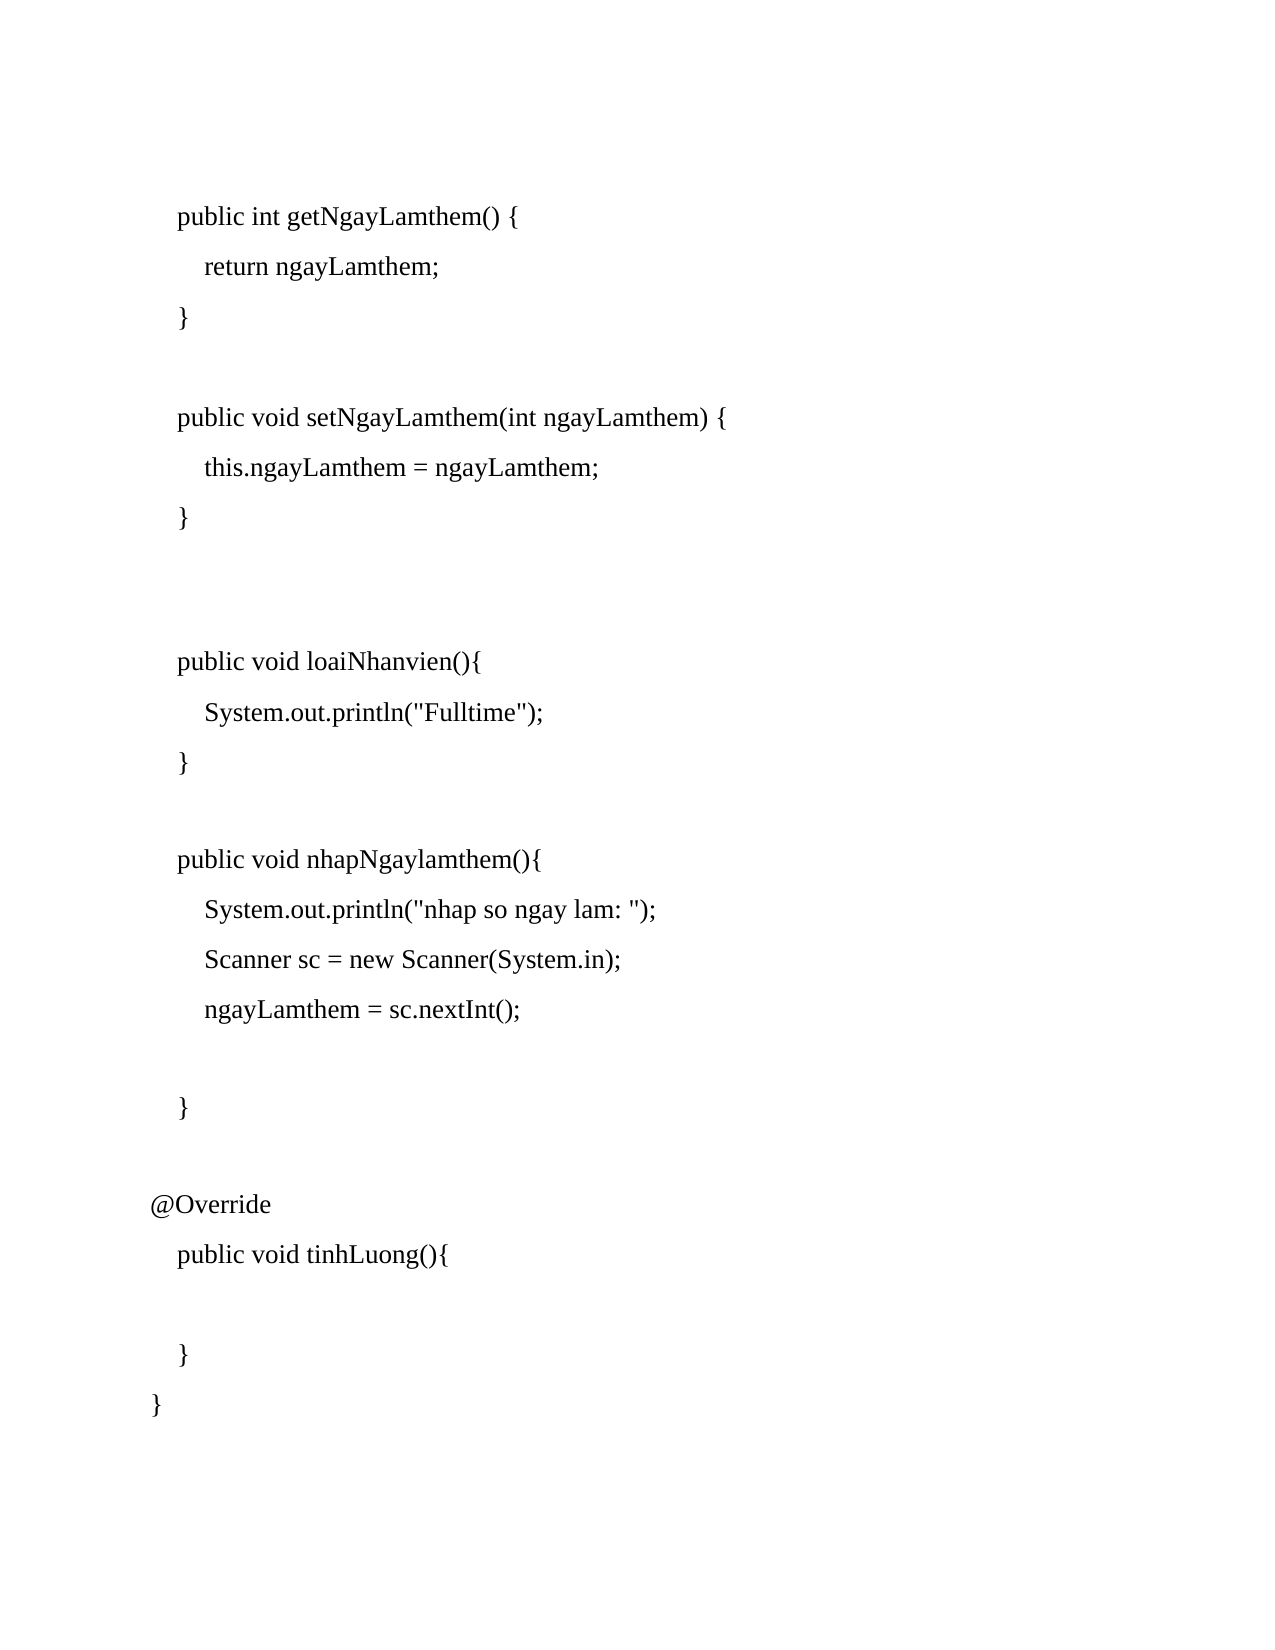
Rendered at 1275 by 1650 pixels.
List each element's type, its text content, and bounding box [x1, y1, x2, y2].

text this.ngayLamthem = ngayLamthem; [150, 451, 1125, 482]
text public int getNgayLamthem() { [150, 200, 1125, 231]
text } [150, 301, 1125, 332]
text System.out.println("Fulltime"); [150, 696, 1125, 727]
text System.out.println("nhap so ngay lam: "); [150, 893, 1125, 924]
text } [150, 501, 1125, 533]
text ngayLamthem = sc.nextInt(); [150, 993, 1125, 1025]
text public void loaiNhanvien(){ [150, 645, 1125, 677]
text public void setNgayLamthem(int ngayLamthem) { [150, 401, 1125, 432]
text @Override [150, 1188, 1125, 1219]
text } [150, 746, 1125, 777]
text public void tinhLuong(){ [150, 1238, 1125, 1269]
text Scanner sc = new Scanner(System.in); [150, 943, 1125, 974]
text return ngayLamthem; [150, 250, 1125, 282]
text } [150, 1338, 1125, 1369]
text } [150, 1091, 1125, 1122]
text } [150, 1388, 1125, 1420]
text public void nhapNgaylamthem(){ [150, 843, 1125, 874]
